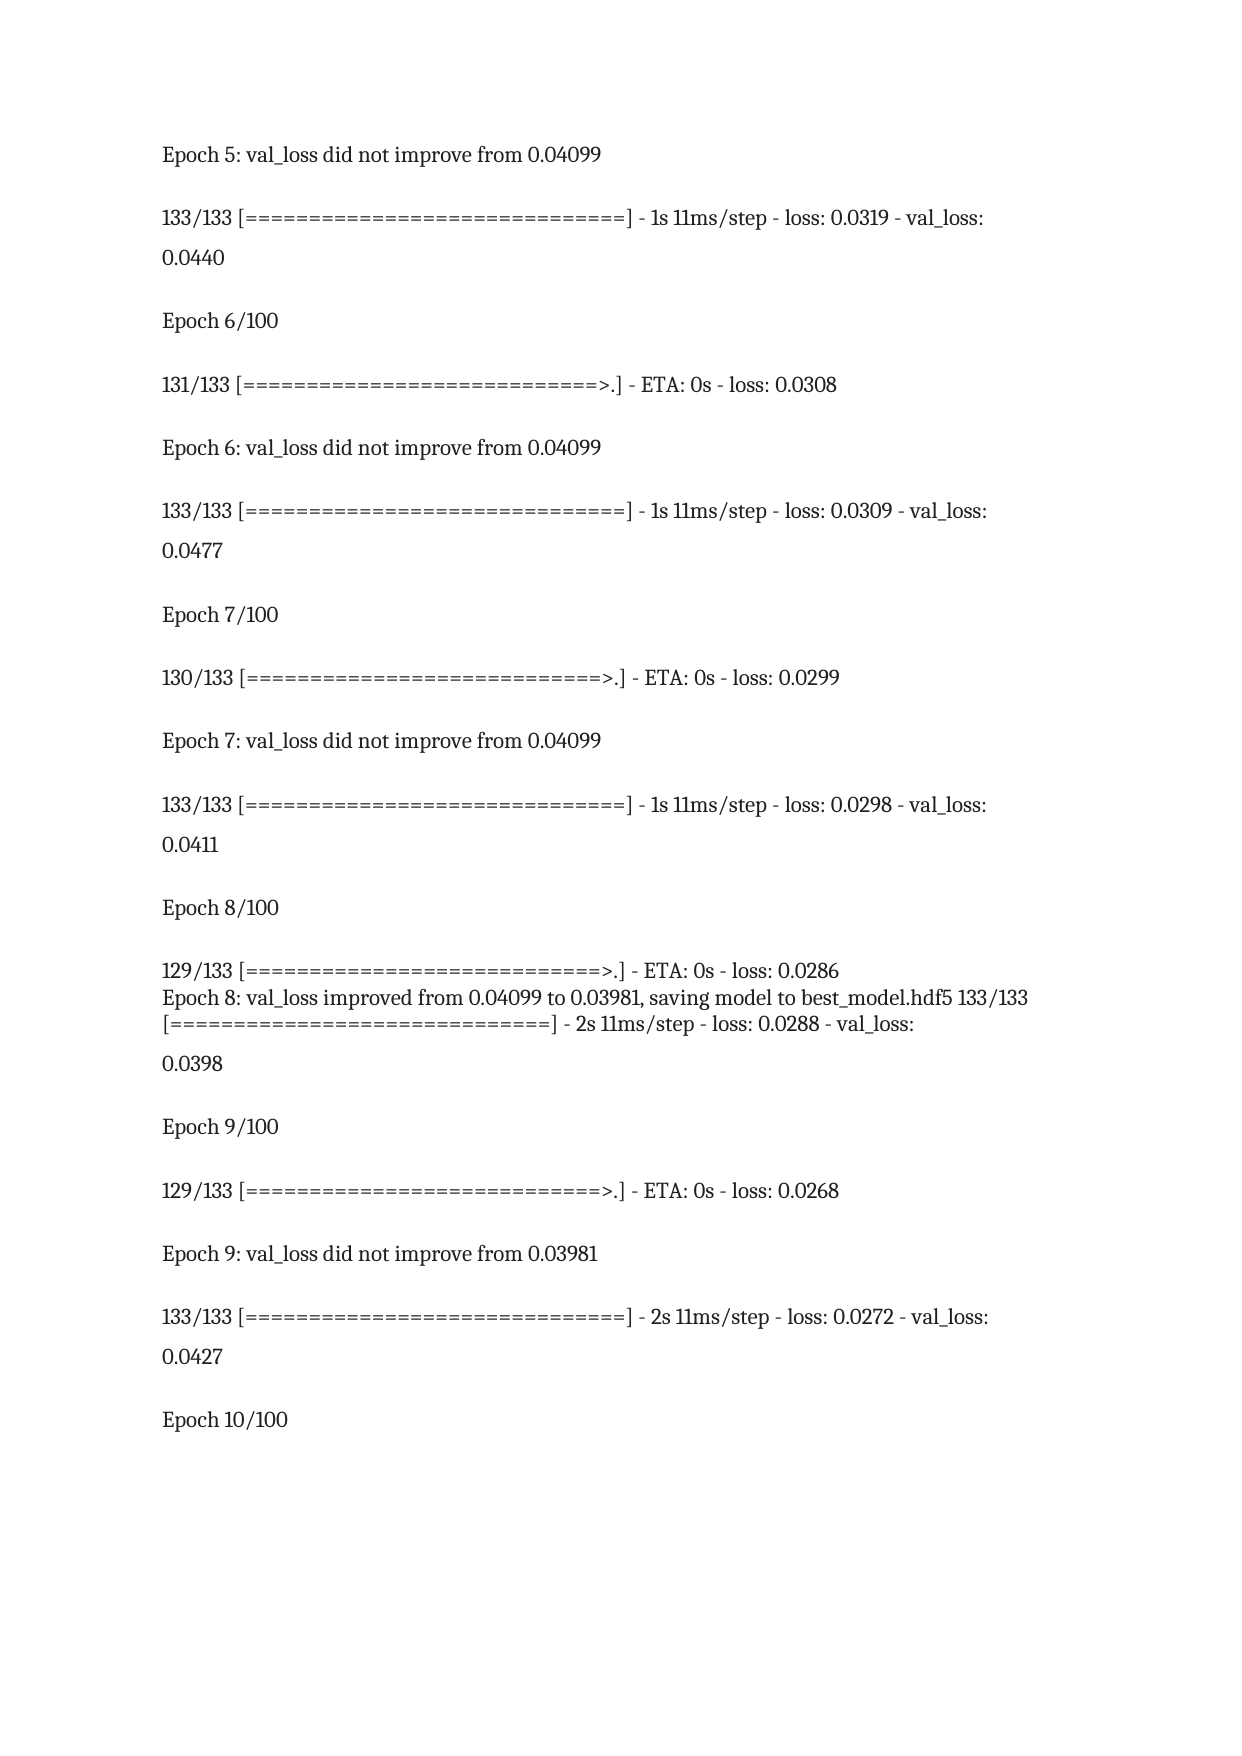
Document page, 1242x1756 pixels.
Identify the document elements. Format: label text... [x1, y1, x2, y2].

text 133/133 [==============================] - 1s 11ms/step - loss: 0.0298 - val_loss: [162, 792, 1242, 818]
text Epoch 7/100 [162, 601, 1242, 628]
text Epoch 10/100 [162, 1407, 1242, 1434]
text 0.0411 [162, 831, 1242, 858]
text 129/133 [============================>.] - ETA: 0s - loss: 0.0268 [162, 1177, 1242, 1204]
text Epoch 8: val_loss improved from 0.04099 to 0.03981, saving model to best_model.hdf5 133/133 [==============================] - 2s 11ms/step - loss: 0.0288 - val_loss: [162, 984, 1088, 1037]
text 130/133 [============================>.] - ETA: 0s - loss: 0.0299 [162, 665, 1242, 691]
text 133/133 [==============================] - 2s 11ms/step - loss: 0.0272 - val_loss: [162, 1304, 1242, 1330]
text 131/133 [============================>.] - ETA: 0s - loss: 0.0308 [162, 372, 1242, 398]
text 0.0398 [162, 1051, 1242, 1077]
text 0.0477 [162, 538, 1242, 564]
text Epoch 6: val_loss did not improve from 0.04099 [162, 435, 1242, 461]
text 0.0440 [162, 245, 1242, 271]
text Epoch 9/100 [162, 1114, 1242, 1140]
text 133/133 [==============================] - 1s 11ms/step - loss: 0.0309 - val_loss: [162, 498, 1242, 524]
text Epoch 5: val_loss did not improve from 0.04099 [162, 142, 1242, 168]
text 129/133 [============================>.] - ETA: 0s - loss: 0.0286 [162, 958, 1242, 984]
text Epoch 9: val_loss did not improve from 0.03981 [162, 1241, 1242, 1267]
text Epoch 6/100 [162, 308, 1242, 334]
text Epoch 8/100 [162, 895, 1242, 921]
text Epoch 7: val_loss did not improve from 0.04099 [162, 728, 1242, 754]
text 0.0427 [162, 1344, 1242, 1370]
text 133/133 [==============================] - 1s 11ms/step - loss: 0.0319 - val_loss: [162, 205, 1242, 231]
